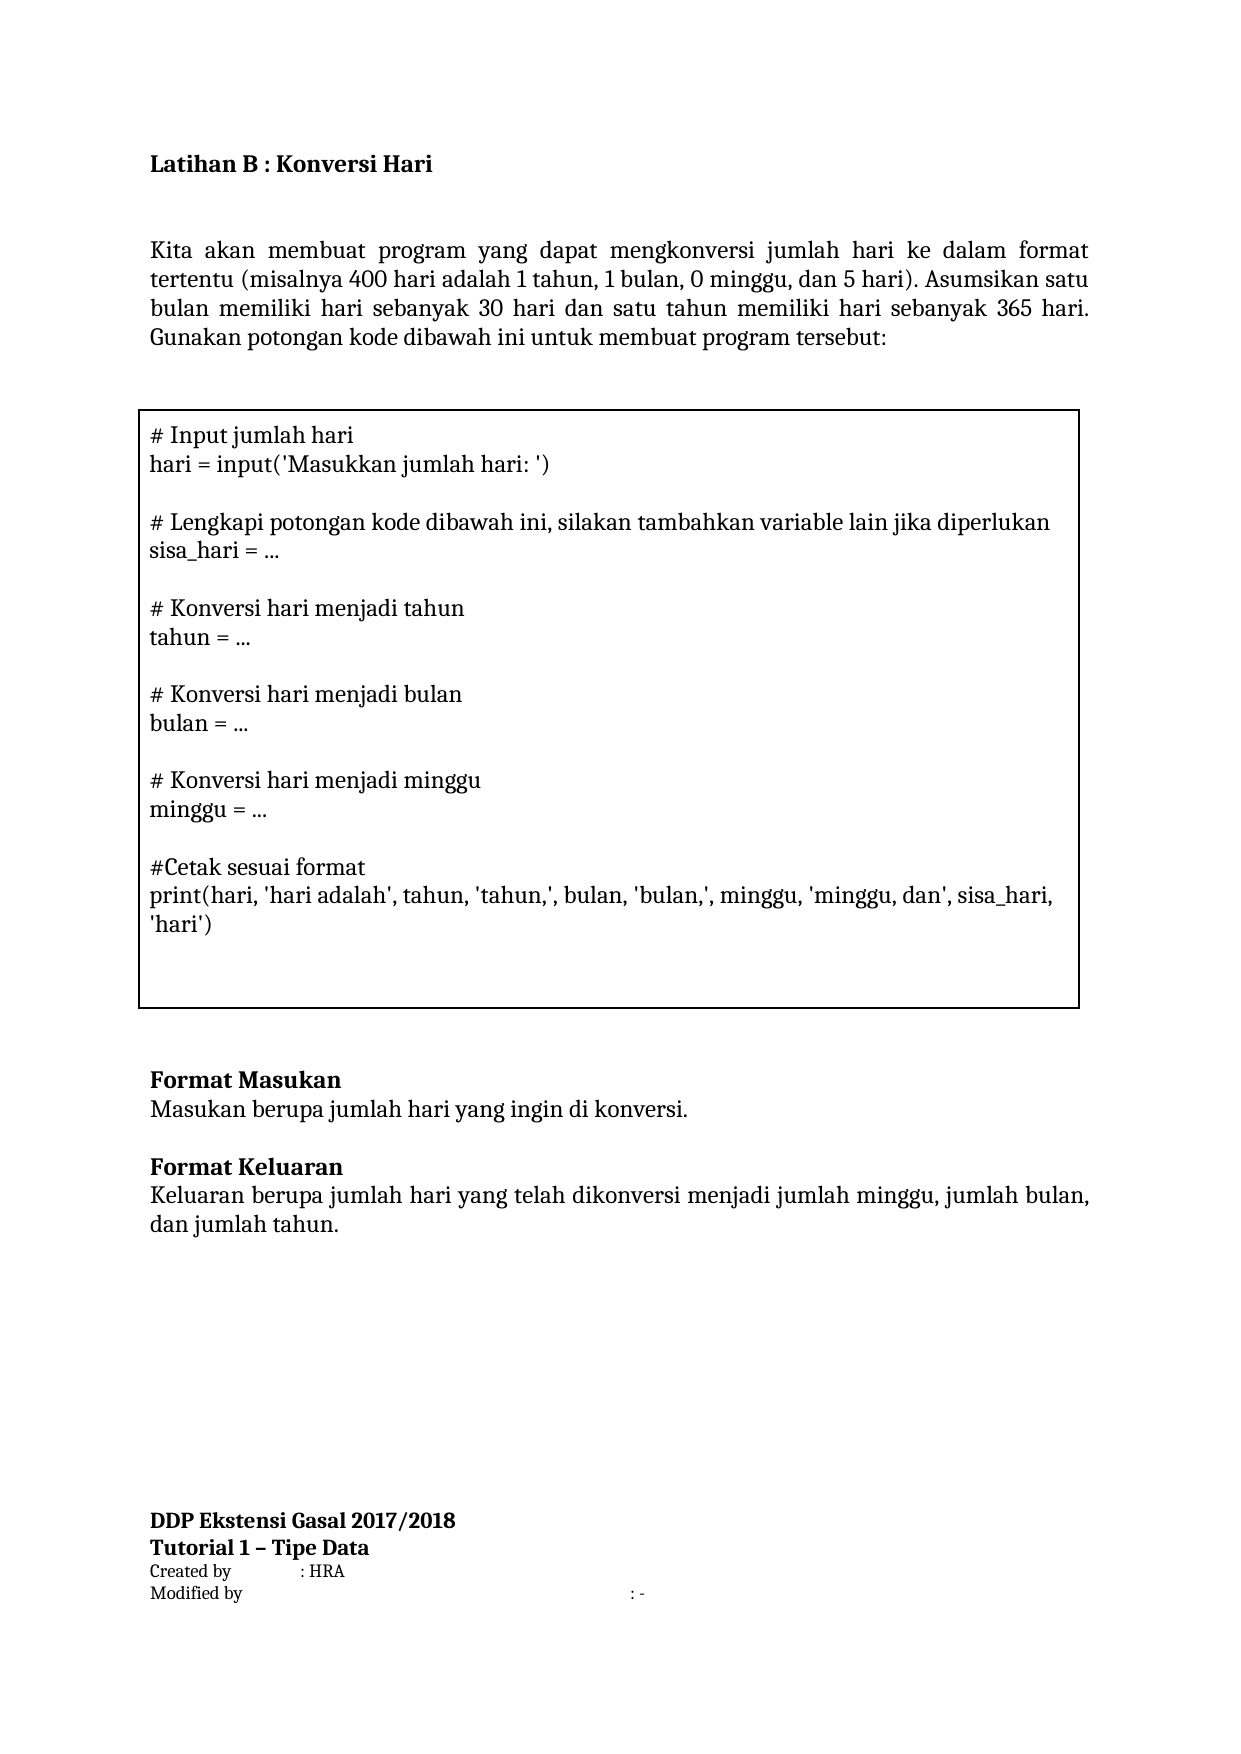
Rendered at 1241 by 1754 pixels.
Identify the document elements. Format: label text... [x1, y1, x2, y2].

text Masukan berupa jumlah hari yang ingin di konversi. [150, 1095, 1090, 1124]
text Kita akan membuat program yang dapat mengkonversi jumlah hari ke dalam format tertentu (misalnya 400 hari adalah 1 tahun, 1 bulan, 0 minggu, dan 5 hari). Asumsikan satu bulan memiliki hari sebanyak 30 hari dan satu tahun memiliki hari sebanyak 365 hari. Gunakan potongan kode dibawah ini untuk membuat program tersebut: [150, 236, 1090, 351]
text Latihan B : Konversi Hari [150, 150, 1090, 179]
text Keluaran berupa jumlah hari yang telah dikonversi menjadi jumlah minggu, jumlah bulan, dan jumlah tahun. [150, 1181, 1090, 1239]
text Format Masukan [150, 1066, 1090, 1095]
table_header # Input jumlah hari hari = input('Masukkan jumlah hari: ') # Lengkapi potongan kode dibawah ini, silakan tambahkan variable lain jika diperlukan sisa_hari = ... # Konversi hari menjadi tahun tahun = ... # Konversi hari menjadi bulan bulan = ... # Konversi hari menjadi minggu minggu = ... #Cetak sesuai format print(hari, 'hari adalah', tahun, 'tahun,', bulan, 'bulan,', minggu, 'minggu, dan', sisa_hari, 'hari') [140, 411, 1078, 1007]
text Format Keluaran [150, 1152, 1090, 1181]
